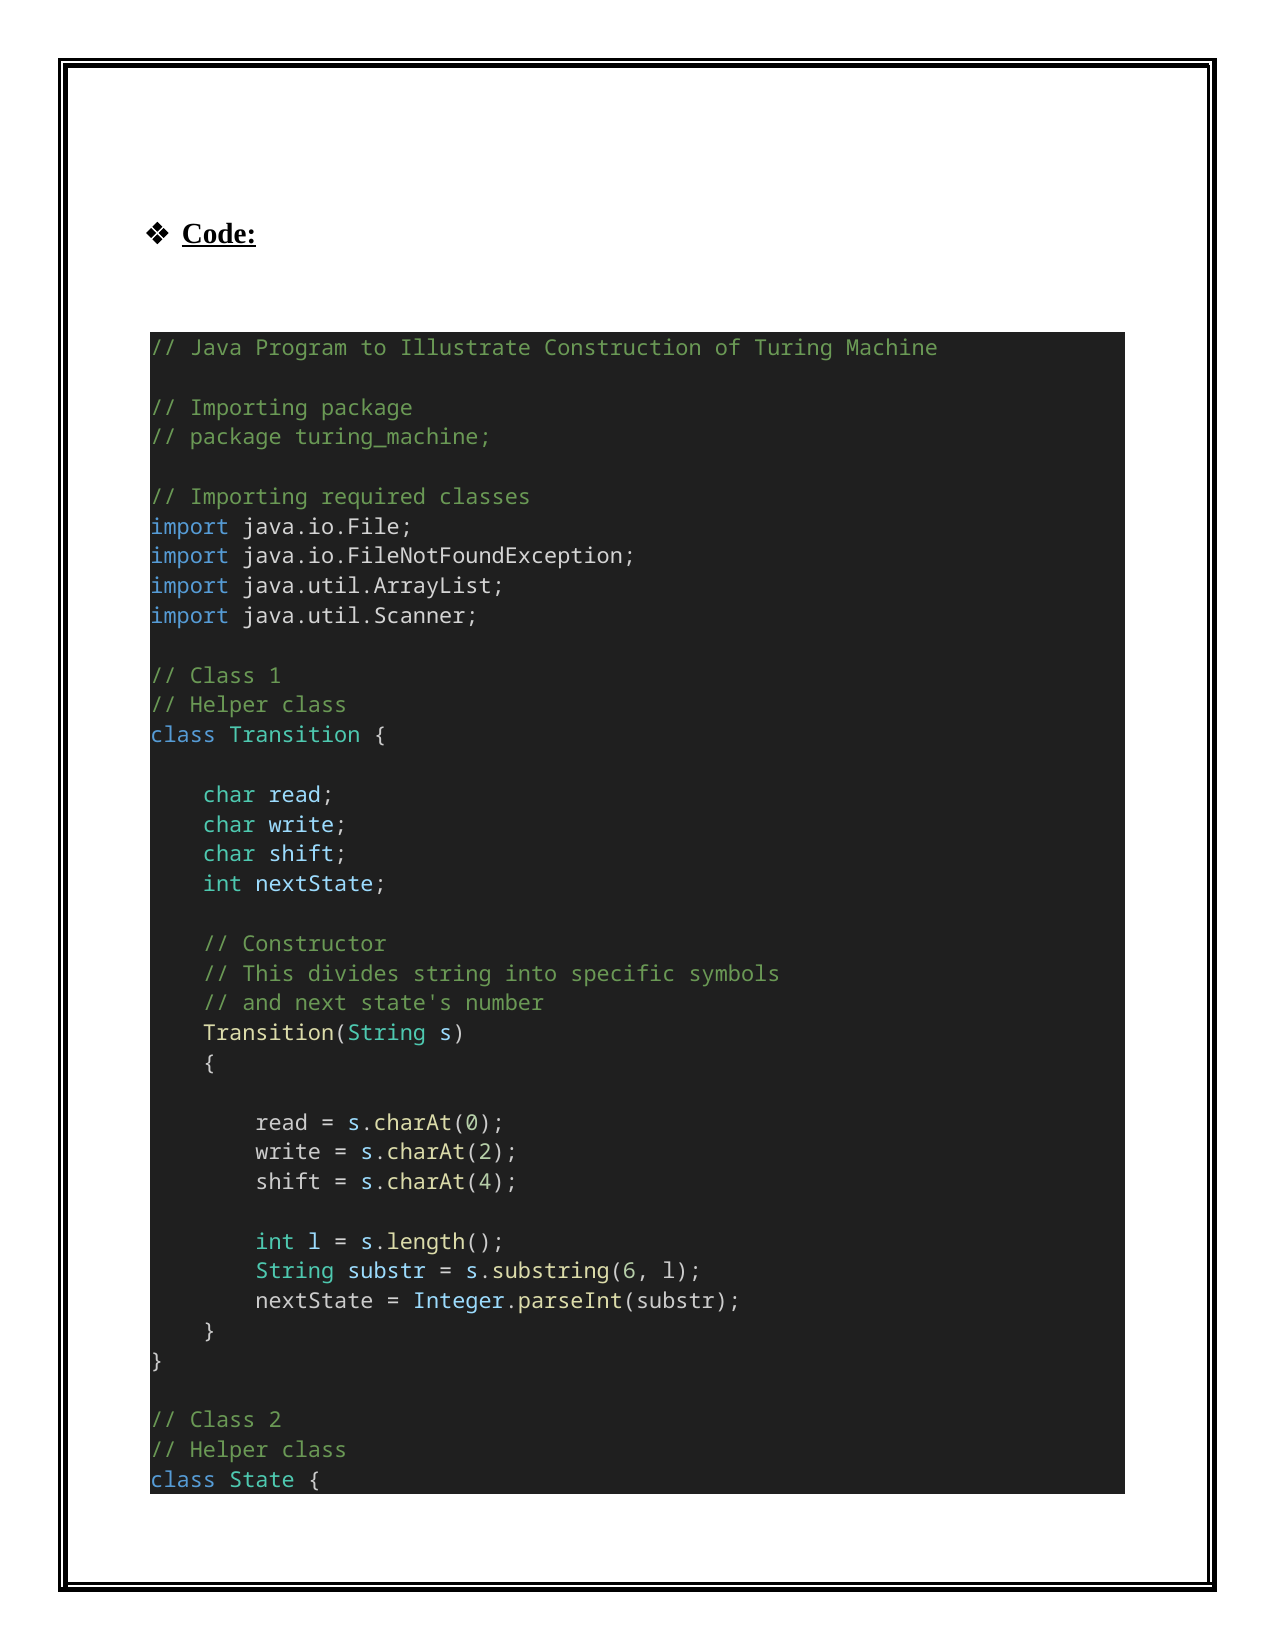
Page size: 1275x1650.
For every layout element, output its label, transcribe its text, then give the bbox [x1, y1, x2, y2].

text import java.util.ArrayList; [150, 570, 1125, 600]
text read = s.charAt(0); [150, 1106, 1125, 1136]
text char read; [150, 779, 1125, 808]
text // Importing required classes [150, 481, 1125, 511]
text write = s.charAt(2); [150, 1136, 1125, 1166]
text // Class 2 [150, 1404, 1125, 1434]
text } [150, 1345, 1125, 1374]
text char shift; [150, 838, 1125, 868]
text { [150, 1047, 1125, 1077]
text // Importing package [150, 391, 1125, 421]
text import java.util.Scanner; [150, 600, 1125, 630]
text import java.io.FileNotFoundException; [150, 540, 1125, 570]
text Transition(String s) [150, 1017, 1125, 1047]
text // package turing_machine; [150, 421, 1125, 451]
list Code: [144, 216, 1125, 250]
text nextState = Integer.parseInt(substr); [150, 1285, 1125, 1315]
text // Constructor [150, 928, 1125, 957]
text int nextState; [150, 868, 1125, 898]
text // Class 1 [150, 659, 1125, 689]
text String substr = s.substring(6, l); [150, 1255, 1125, 1285]
text // This divides string into specific symbols [150, 957, 1125, 987]
text // Helper class [150, 689, 1125, 719]
text int l = s.length(); [150, 1226, 1125, 1255]
text class Transition { [150, 719, 1125, 749]
text } [150, 1315, 1125, 1345]
text shift = s.charAt(4); [150, 1166, 1125, 1196]
text // and next state's number [150, 987, 1125, 1017]
text char write; [150, 808, 1125, 838]
text // Helper class [150, 1434, 1125, 1464]
text class State { [150, 1464, 1125, 1494]
text // Java Program to Illustrate Construction of Turing Machine [150, 332, 1125, 362]
text import java.io.File; [150, 511, 1125, 540]
